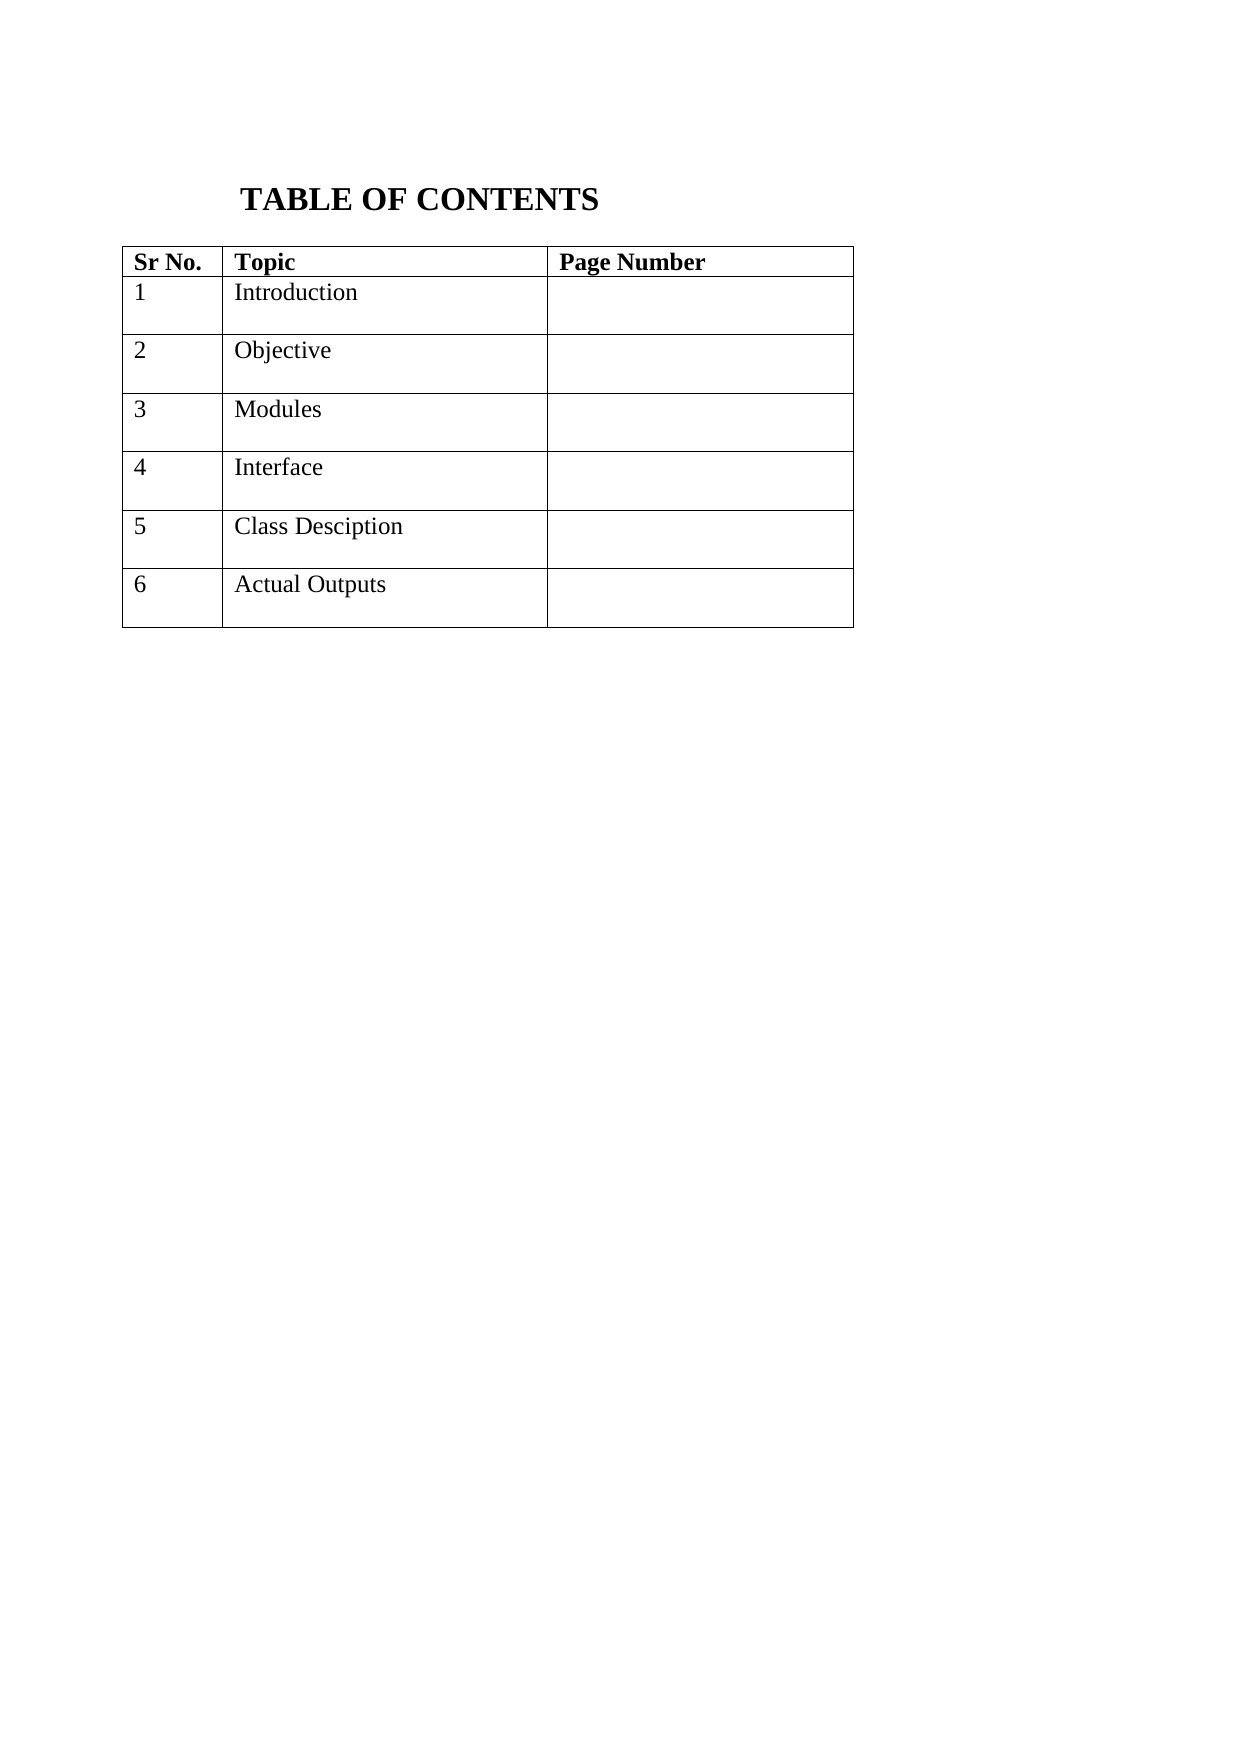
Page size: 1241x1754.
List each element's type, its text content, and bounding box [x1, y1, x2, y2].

table_cell 3 [123, 394, 222, 451]
table_cell [548, 569, 853, 627]
table_cell Modules [223, 394, 547, 451]
table_cell 6 [123, 569, 222, 627]
table_cell 1 [123, 277, 222, 334]
table_header Sr No. [123, 247, 222, 276]
table_cell 4 [123, 452, 222, 510]
table_cell [548, 452, 853, 510]
table_cell [548, 335, 853, 393]
table_header Topic [223, 247, 547, 276]
table_header Page Number [548, 247, 853, 276]
table_cell [548, 277, 853, 334]
table_cell Objective [223, 335, 547, 393]
picture [75, 65, 1016, 241]
table_cell 5 [123, 511, 222, 568]
table_cell Interface [223, 452, 547, 510]
table_cell Actual Outputs [223, 569, 547, 627]
table_cell 2 [123, 335, 222, 393]
table_cell [548, 511, 853, 568]
text TABLE OF CONTENTS [134, 179, 1162, 217]
table_cell [548, 394, 853, 451]
table_cell Introduction [223, 277, 547, 334]
table_cell Class Desciption [223, 511, 547, 568]
